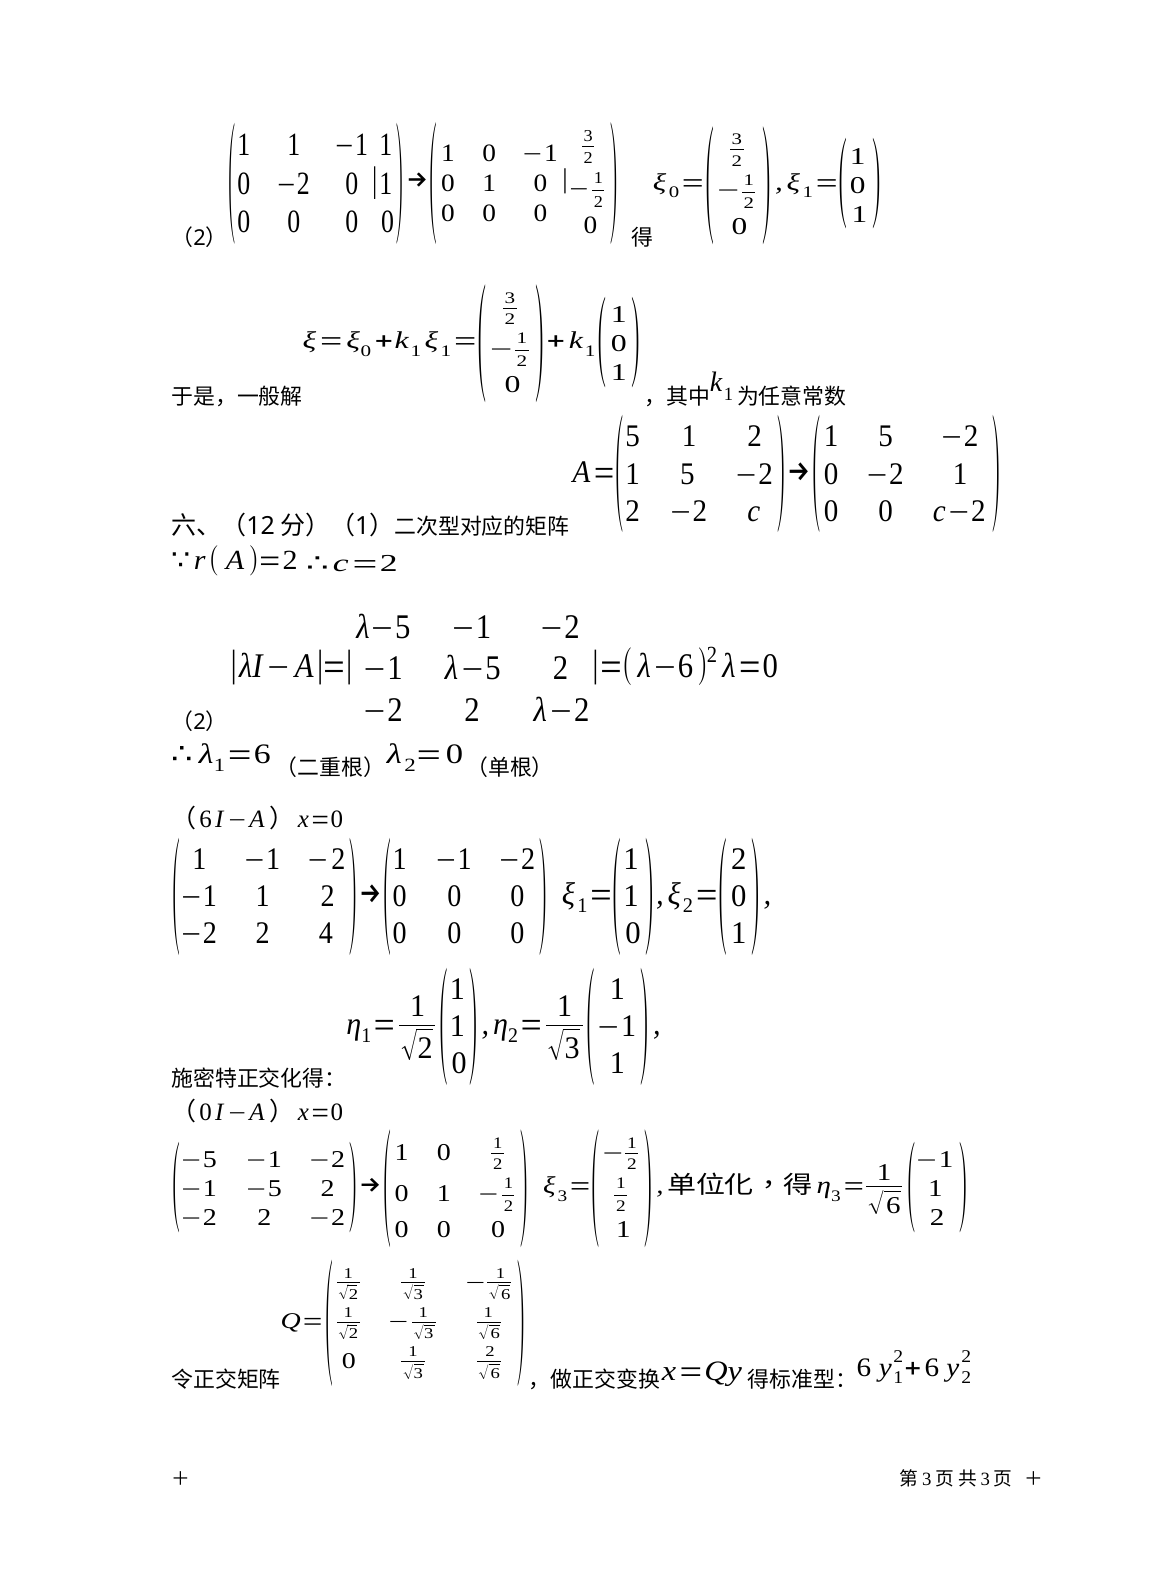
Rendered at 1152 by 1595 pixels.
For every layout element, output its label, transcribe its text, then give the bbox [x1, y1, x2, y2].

text 令正交矩阵，做正交变换得标准型： [171, 1258, 1081, 1421]
text （2） 得 [171, 121, 1081, 283]
text 施密特正交化得： [171, 966, 1081, 1096]
text （二重根）（单根） [171, 738, 1081, 803]
text 六、（12分）（1）二次型对应的矩阵 [171, 413, 1081, 543]
text （2） [171, 608, 1081, 738]
text 于是，一般解，其中为任意常数 [171, 283, 1081, 413]
